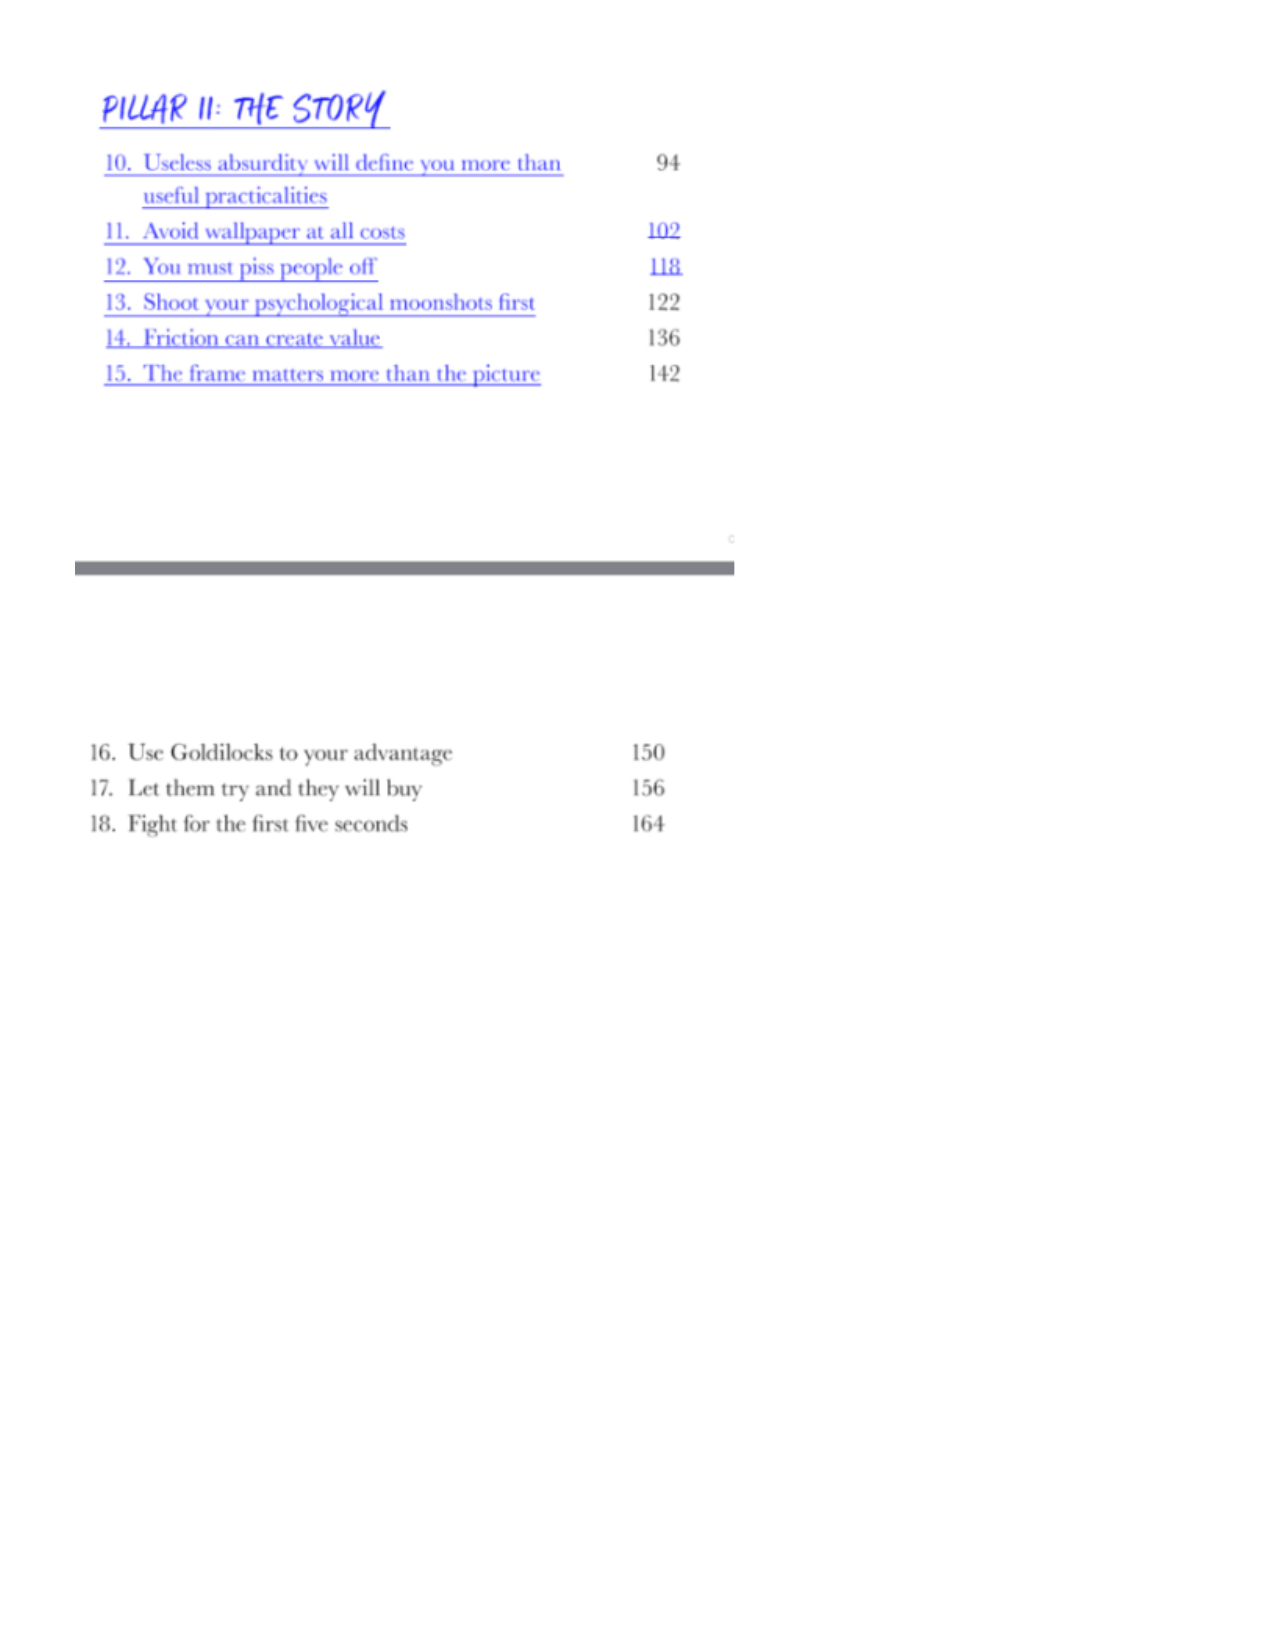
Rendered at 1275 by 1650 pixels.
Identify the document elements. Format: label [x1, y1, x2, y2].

picture [75, 75, 735, 855]
